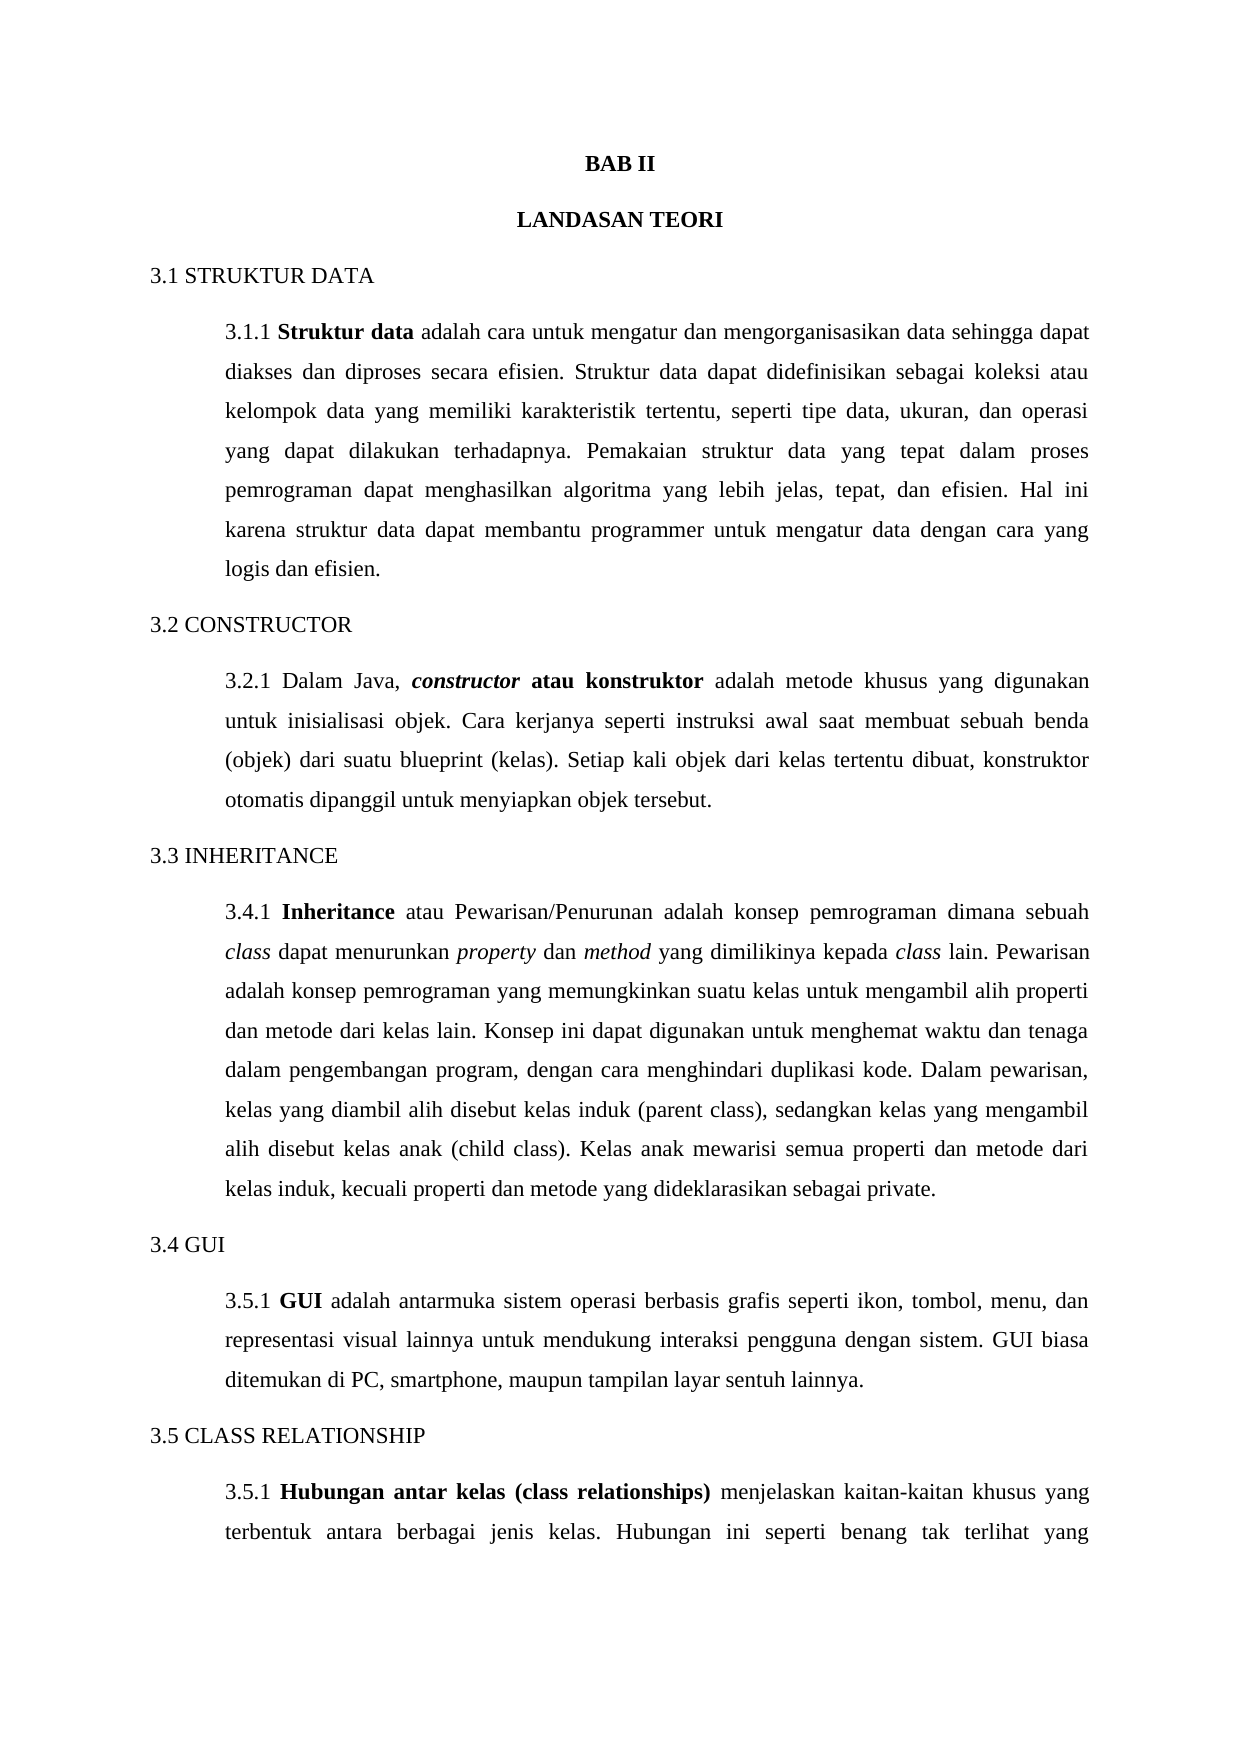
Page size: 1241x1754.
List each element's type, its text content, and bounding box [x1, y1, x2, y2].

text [225, 1478, 1090, 1544]
text 3.4 GUI [150, 1231, 1090, 1257]
text 3.3 INHERITANCE [150, 842, 1090, 868]
text 3.5 CLASS RELATIONSHIP [150, 1422, 1090, 1448]
text 3.5.1 GUI adalah antarmuka sistem operasi berbasis grafis seperti ikon, tombol, menu, dan representasi visual lainnya untuk mendukung interaksi pengguna dengan sistem. GUI biasa ditemukan di PC, smartphone, maupun tampilan layar sentuh lainnya. [225, 1287, 1090, 1392]
text 3.4.1 Inheritance atau Pewarisan/Penurunan adalah konsep pemrograman dimana sebuah class dapat menurunkan property dan method yang dimilikinya kepada class lain. Pewarisan adalah konsep pemrograman yang memungkinkan suatu kelas untuk mengambil alih properti dan metode dari kelas lain. Konsep ini dapat digunakan untuk menghemat waktu dan tenaga dalam pengembangan program, dengan cara menghindari duplikasi kode. Dalam pewarisan, kelas yang diambil alih disebut kelas induk (parent class), sedangkan kelas yang mengambil alih disebut kelas anak (child class). Kelas anak mewarisi semua properti dan metode dari kelas induk, kecuali properti dan metode yang dideklarasikan sebagai private. [225, 898, 1090, 1201]
text LANDASAN TEORI [150, 206, 1090, 232]
text 3.1.1 Struktur data adalah cara untuk mengatur dan mengorganisasikan data sehingga dapat diakses dan diproses secara efisien. Struktur data dapat didefinisikan sebagai koleksi atau kelompok data yang memiliki karakteristik tertentu, seperti tipe data, ukuran, dan operasi yang dapat dilakukan terhadapnya. Pemakaian struktur data yang tepat dalam proses pemrograman dapat menghasilkan algoritma yang lebih jelas, tepat, dan efisien. Hal ini karena struktur data dapat membantu programmer untuk mengatur data dengan cara yang logis dan efisien. [225, 318, 1090, 582]
text 3.1 STRUKTUR DATA [150, 262, 1090, 289]
text 3.2.1 Dalam Java, constructor atau konstruktor adalah metode khusus yang digunakan untuk inisialisasi objek. Cara kerjanya seperti instruksi awal saat membuat sebuah benda (objek) dari suatu blueprint (kelas). Setiap kali objek dari kelas tertentu dibuat, konstruktor otomatis dipanggil untuk menyiapkan objek tersebut. [225, 668, 1090, 812]
text BAB II [150, 150, 1090, 176]
text 3.2 CONSTRUCTOR [150, 611, 1090, 638]
